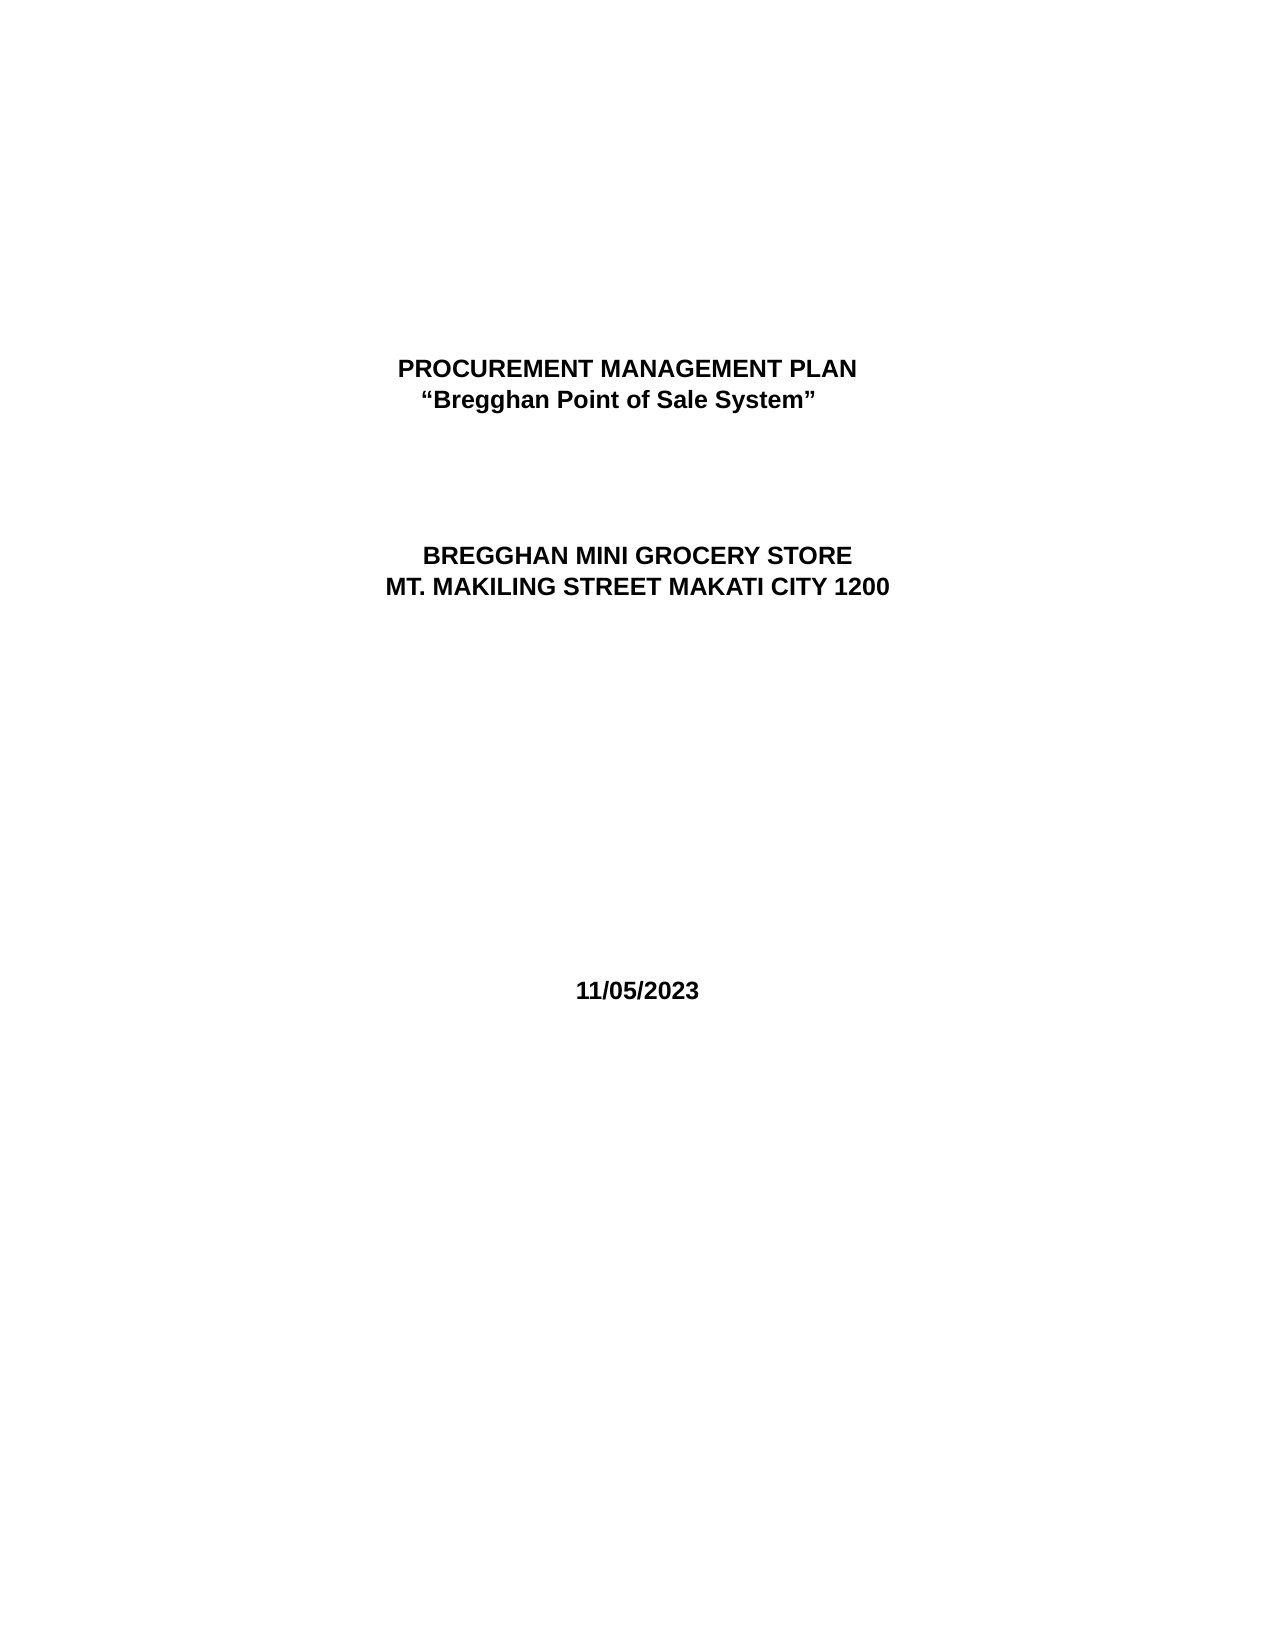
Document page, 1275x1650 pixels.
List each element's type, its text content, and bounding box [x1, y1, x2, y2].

text 11/05/2023 [150, 976, 1125, 1004]
subtitle BREGGHAN MINI GROCERY STORE [150, 541, 1126, 569]
subtitle MT. MAKILING STREET MAKATI CITY 1200 [150, 572, 1126, 601]
text PROCUREMENT MANAGEMENT PLAN [375, 354, 880, 383]
text “Bregghan Point of Sale System” [375, 385, 862, 414]
